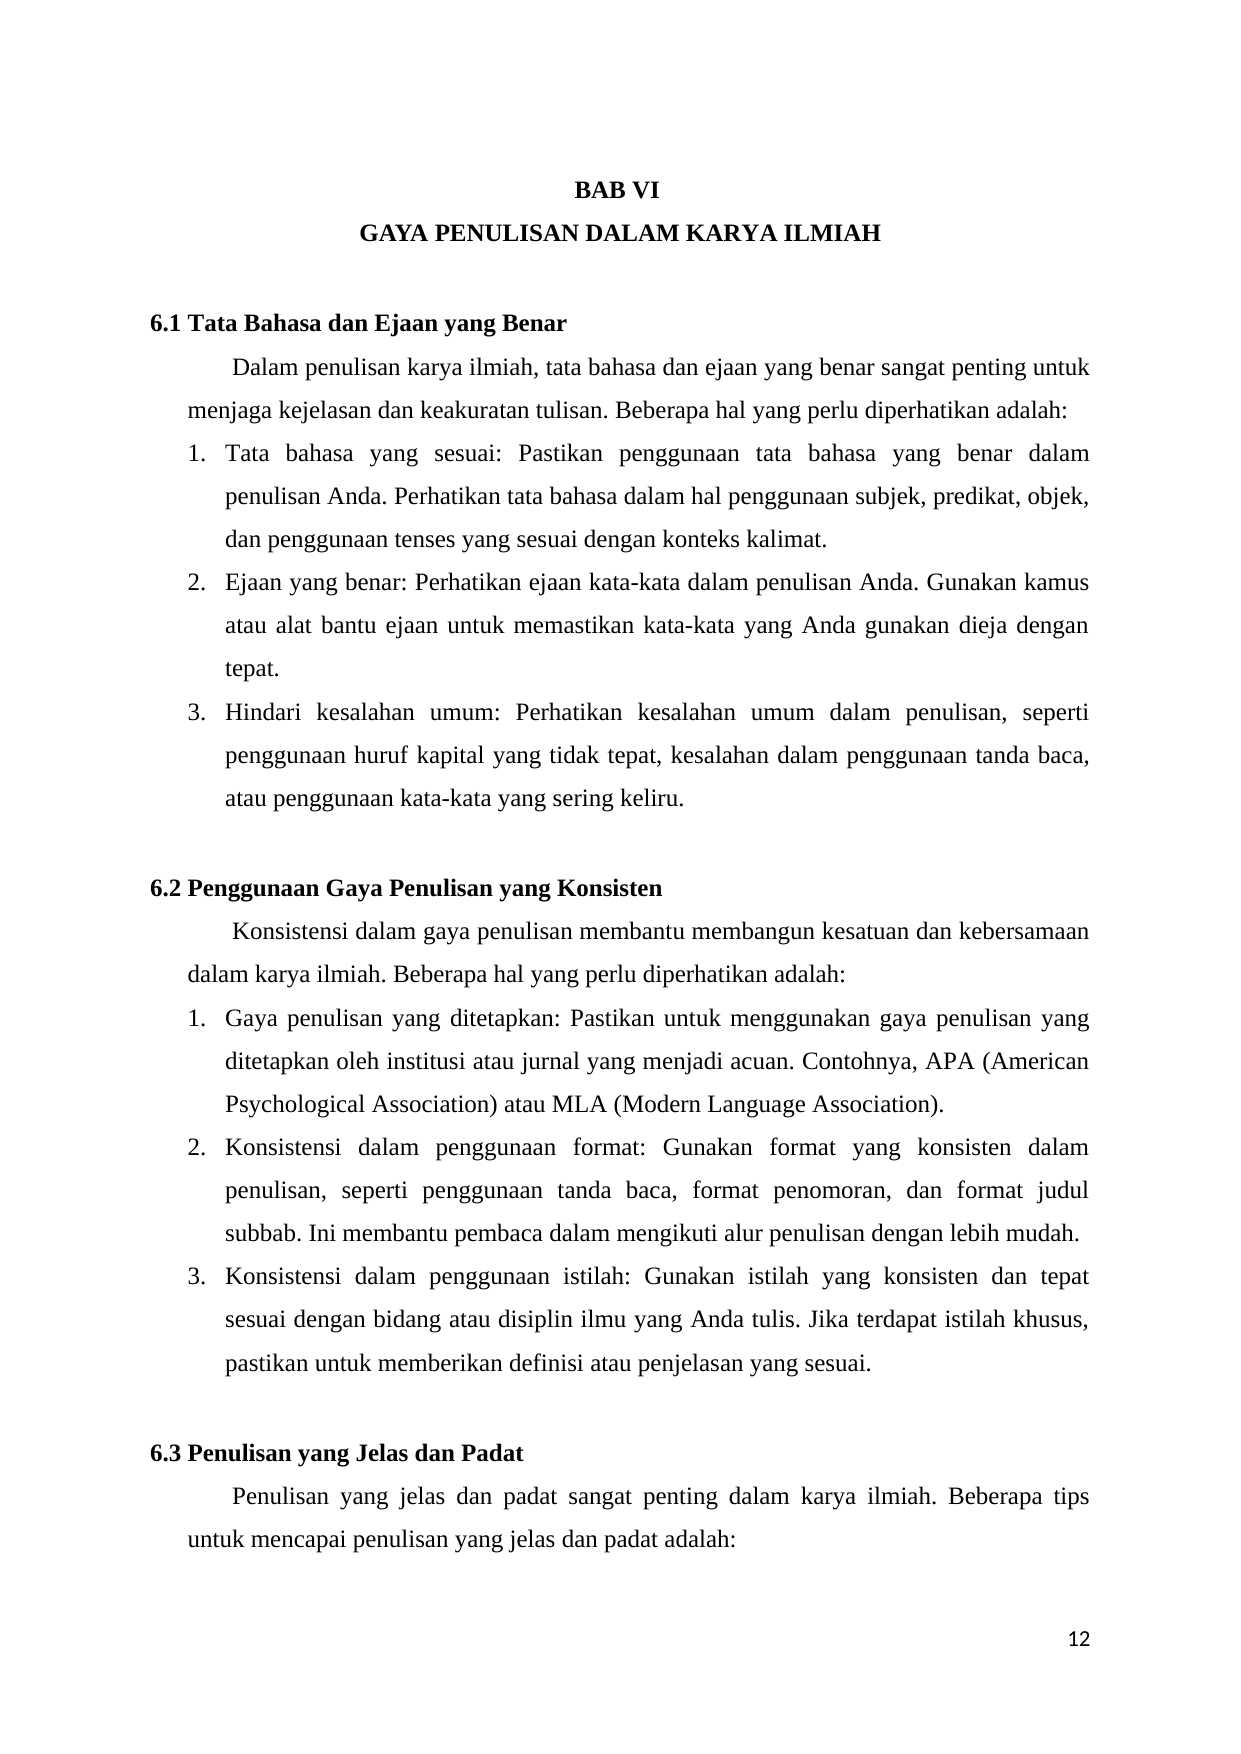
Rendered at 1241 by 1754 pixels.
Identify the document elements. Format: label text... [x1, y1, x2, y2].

text Konsistensi dalam gaya penulisan membantu membangun kesatuan dan kebersamaan dalam karya ilmiah. Beberapa hal yang perlu diperhatikan adalah: [187, 916, 1090, 988]
list Konsistensi dalam penggunaan istilah: Gunakan istilah yang konsisten dan tepat sesuai dengan bidang atau disiplin ilmu yang Anda tulis. Jika terdapat istilah khusus, pastikan untuk memberikan definisi atau penjelasan yang sesuai. [187, 1261, 1090, 1376]
subtitle Penggunaan Gaya Penulisan yang Konsisten [150, 873, 1090, 902]
list Hindari kesalahan umum: Perhatikan kesalahan umum dalam penulisan, seperti penggunaan huruf kapital yang tidak tepat, kesalahan dalam penggunaan tanda baca, atau penggunaan kata-kata yang sering keliru. [187, 697, 1090, 812]
text Penulisan yang jelas dan padat sangat penting dalam karya ilmiah. Beberapa tips untuk mencapai penulisan yang jelas dan padat adalah: [187, 1481, 1090, 1553]
subtitle Tata Bahasa dan Ejaan yang Benar [150, 308, 1090, 337]
list Gaya penulisan yang ditetapkan: Pastikan untuk menggunakan gaya penulisan yang ditetapkan oleh institusi atau jurnal yang menjadi acuan. Contohnya, APA (American Psychological Association) atau MLA (Modern Language Association). [187, 1003, 1090, 1118]
text Dalam penulisan karya ilmiah, tata bahasa dan ejaan yang benar sangat penting untuk menjaga kejelasan dan keakuratan tulisan. Beberapa hal yang perlu diperhatikan adalah: [187, 352, 1090, 423]
list Konsistensi dalam penggunaan format: Gunakan format yang konsisten dalam penulisan, seperti penggunaan tanda baca, format penomoran, dan format judul subbab. Ini membantu pembaca dalam mengikuti alur penulisan dengan lebih mudah. [187, 1132, 1090, 1247]
subtitle Penulisan yang Jelas dan Padat [150, 1438, 1090, 1467]
subtitle BAB VI GAYA PENULISAN DALAM KARYA ILMIAH [150, 175, 1090, 247]
list Tata bahasa yang sesuai: Pastikan penggunaan tata bahasa yang benar dalam penulisan Anda. Perhatikan tata bahasa dalam hal penggunaan subjek, predikat, objek, dan penggunaan tenses yang sesuai dengan konteks kalimat. [187, 438, 1090, 553]
list Ejaan yang benar: Perhatikan ejaan kata-kata dalam penulisan Anda. Gunakan kamus atau alat bantu ejaan untuk memastikan kata-kata yang Anda gunakan dieja dengan tepat. [187, 567, 1090, 682]
